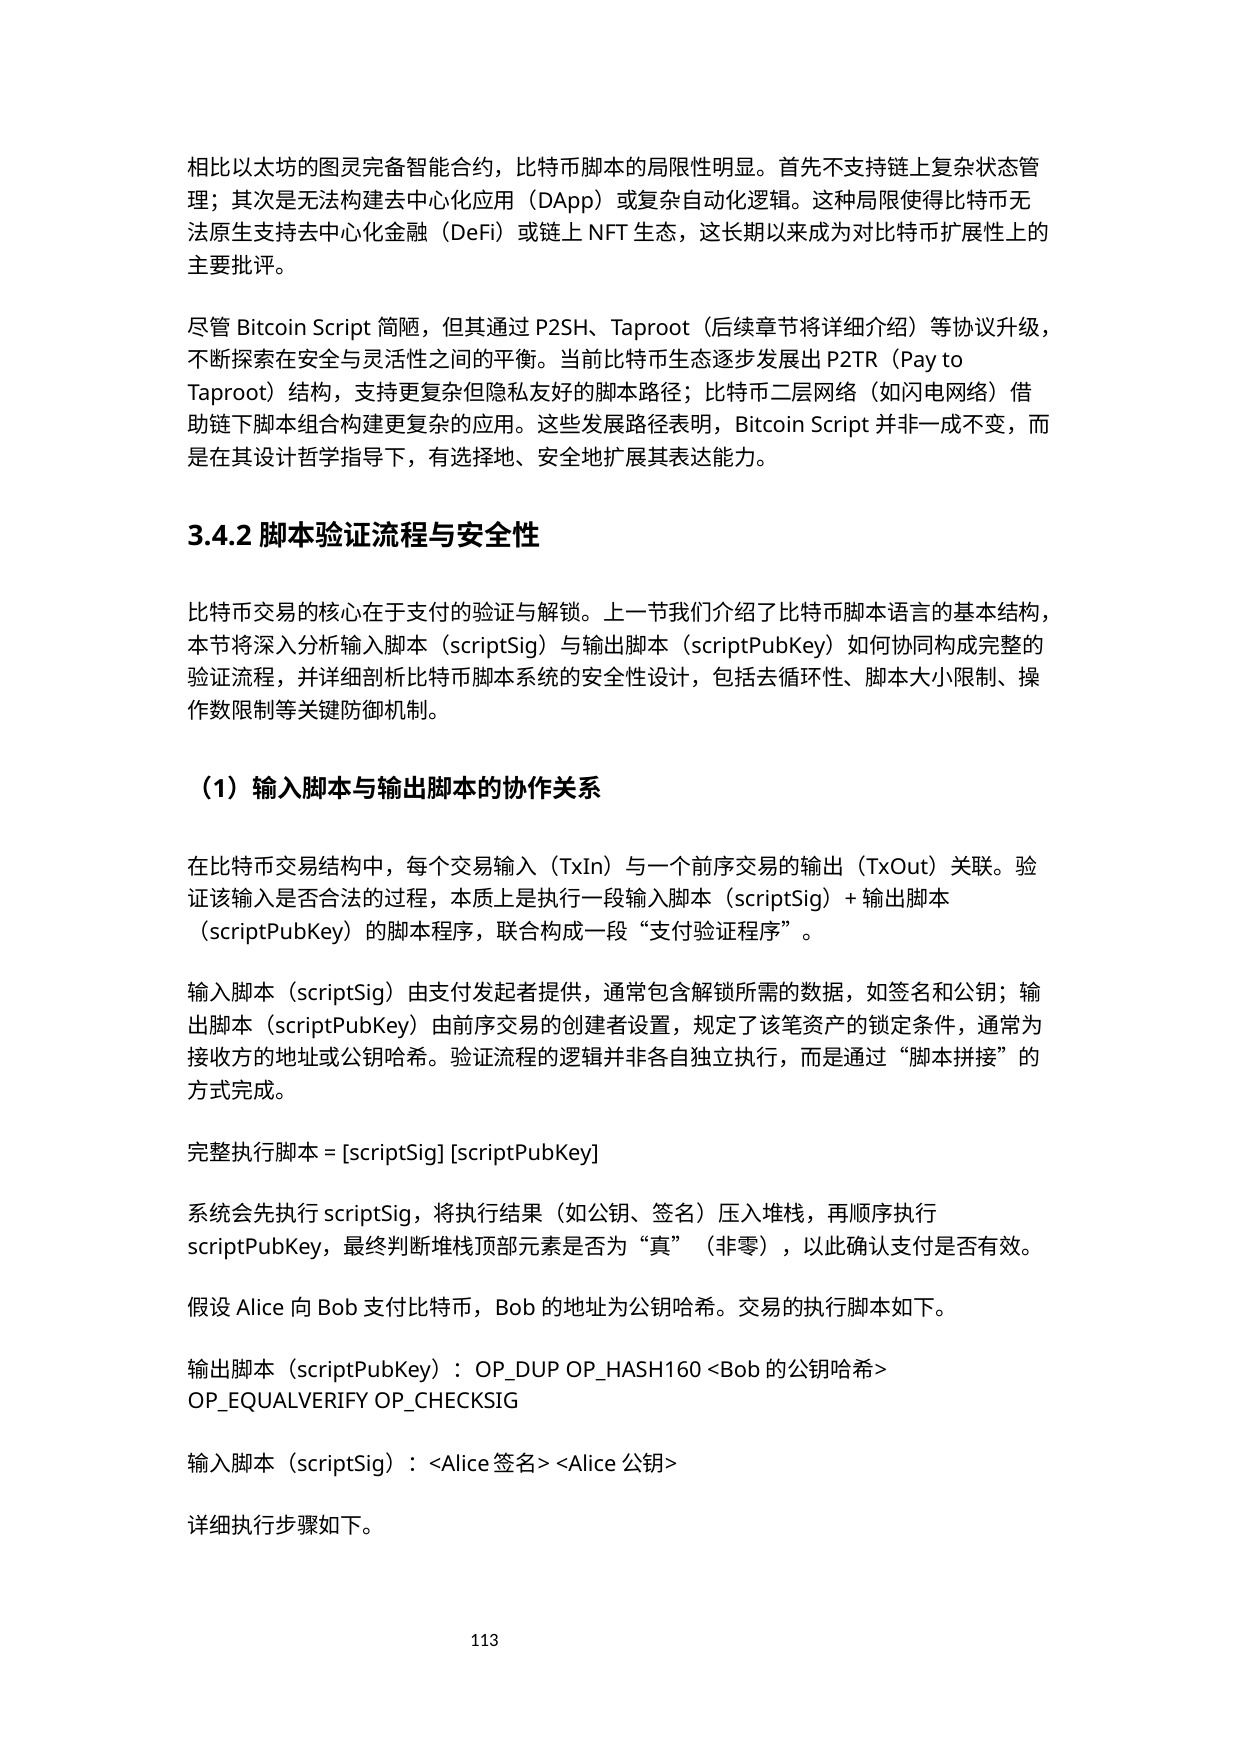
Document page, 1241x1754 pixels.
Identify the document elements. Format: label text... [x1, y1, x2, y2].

subtitle （1）输入脚本与输出脚本的协作关系 [187, 754, 1053, 819]
text 相比以太坊的图灵完备智能合约，比特币脚本的局限性明显。首先不支持链上复杂状态管理；其次是无法构建去中心化应用（DApp）或复杂自动化逻辑。这种局限使得比特币无法原生支持去中心化金融（DeFi）或链上 NFT 生态，这长期以来成为对比特币扩展性上的主要批评。 [187, 150, 1053, 280]
text 在比特币交易结构中，每个交易输入（TxIn）与一个前序交易的输出（TxOut）关联。验证该输入是否合法的过程，本质上是执行一段输入脚本（scriptSig）+ 输出脚本（scriptPubKey）的脚本程序，联合构成一段“支付验证程序”。 [187, 848, 1053, 946]
text 比特币交易的核心在于支付的验证与解锁。上一节我们介绍了比特币脚本语言的基本结构，本节将深入分析输入脚本（scriptSig）与输出脚本（scriptPubKey）如何协同构成完整的验证流程，并详细剖析比特币脚本系统的安全性设计，包括去循环性、脚本大小限制、操作数限制等关键防御机制。 [187, 595, 1053, 725]
text 系统会先执行 scriptSig，将执行结果（如公钥、签名）压入堆栈，再顺序执行 scriptPubKey，最终判断堆栈顶部元素是否为“真”（非零），以此确认支付是否有效。 [187, 1196, 1053, 1261]
text 详细执行步骤如下。 [187, 1507, 1053, 1540]
text 假设 Alice 向 Bob 支付比特币，Bob 的地址为公钥哈希。交易的执行脚本如下。 [187, 1290, 1053, 1322]
text 输入脚本（scriptSig）：<Alice签名> <Alice公钥> [187, 1446, 1053, 1478]
text 输入脚本（scriptSig）由支付发起者提供，通常包含解锁所需的数据，如签名和公钥；输出脚本（scriptPubKey）由前序交易的创建者设置，规定了该笔资产的锁定条件，通常为接收方的地址或公钥哈希。验证流程的逻辑并非各自独立执行，而是通过“脚本拼接”的方式完成。 [187, 975, 1053, 1105]
text 完整执行脚本 = [scriptSig] [scriptPubKey] [187, 1134, 1053, 1167]
text 尽管 Bitcoin Script 简陋，但其通过 P2SH、Taproot（后续章节将详细介绍）等协议升级，不断探索在安全与灵活性之间的平衡。当前比特币生态逐步发展出P2TR（Pay to Taproot）结构，支持更复杂但隐私友好的脚本路径；比特币二层网络（如闪电网络）借助链下脚本组合构建更复杂的应用。这些发展路径表明，Bitcoin Script 并非一成不变，而是在其设计哲学指导下，有选择地、安全地扩展其表达能力。 [187, 309, 1053, 472]
subtitle 3.4.2 脚本验证流程与安全性 [187, 501, 1053, 566]
text 输出脚本（scriptPubKey）：OP_DUP OP_HASH160 <Bob的公钥哈希> OP_EQUALVERIFY OP_CHECKSIG [187, 1352, 1053, 1417]
